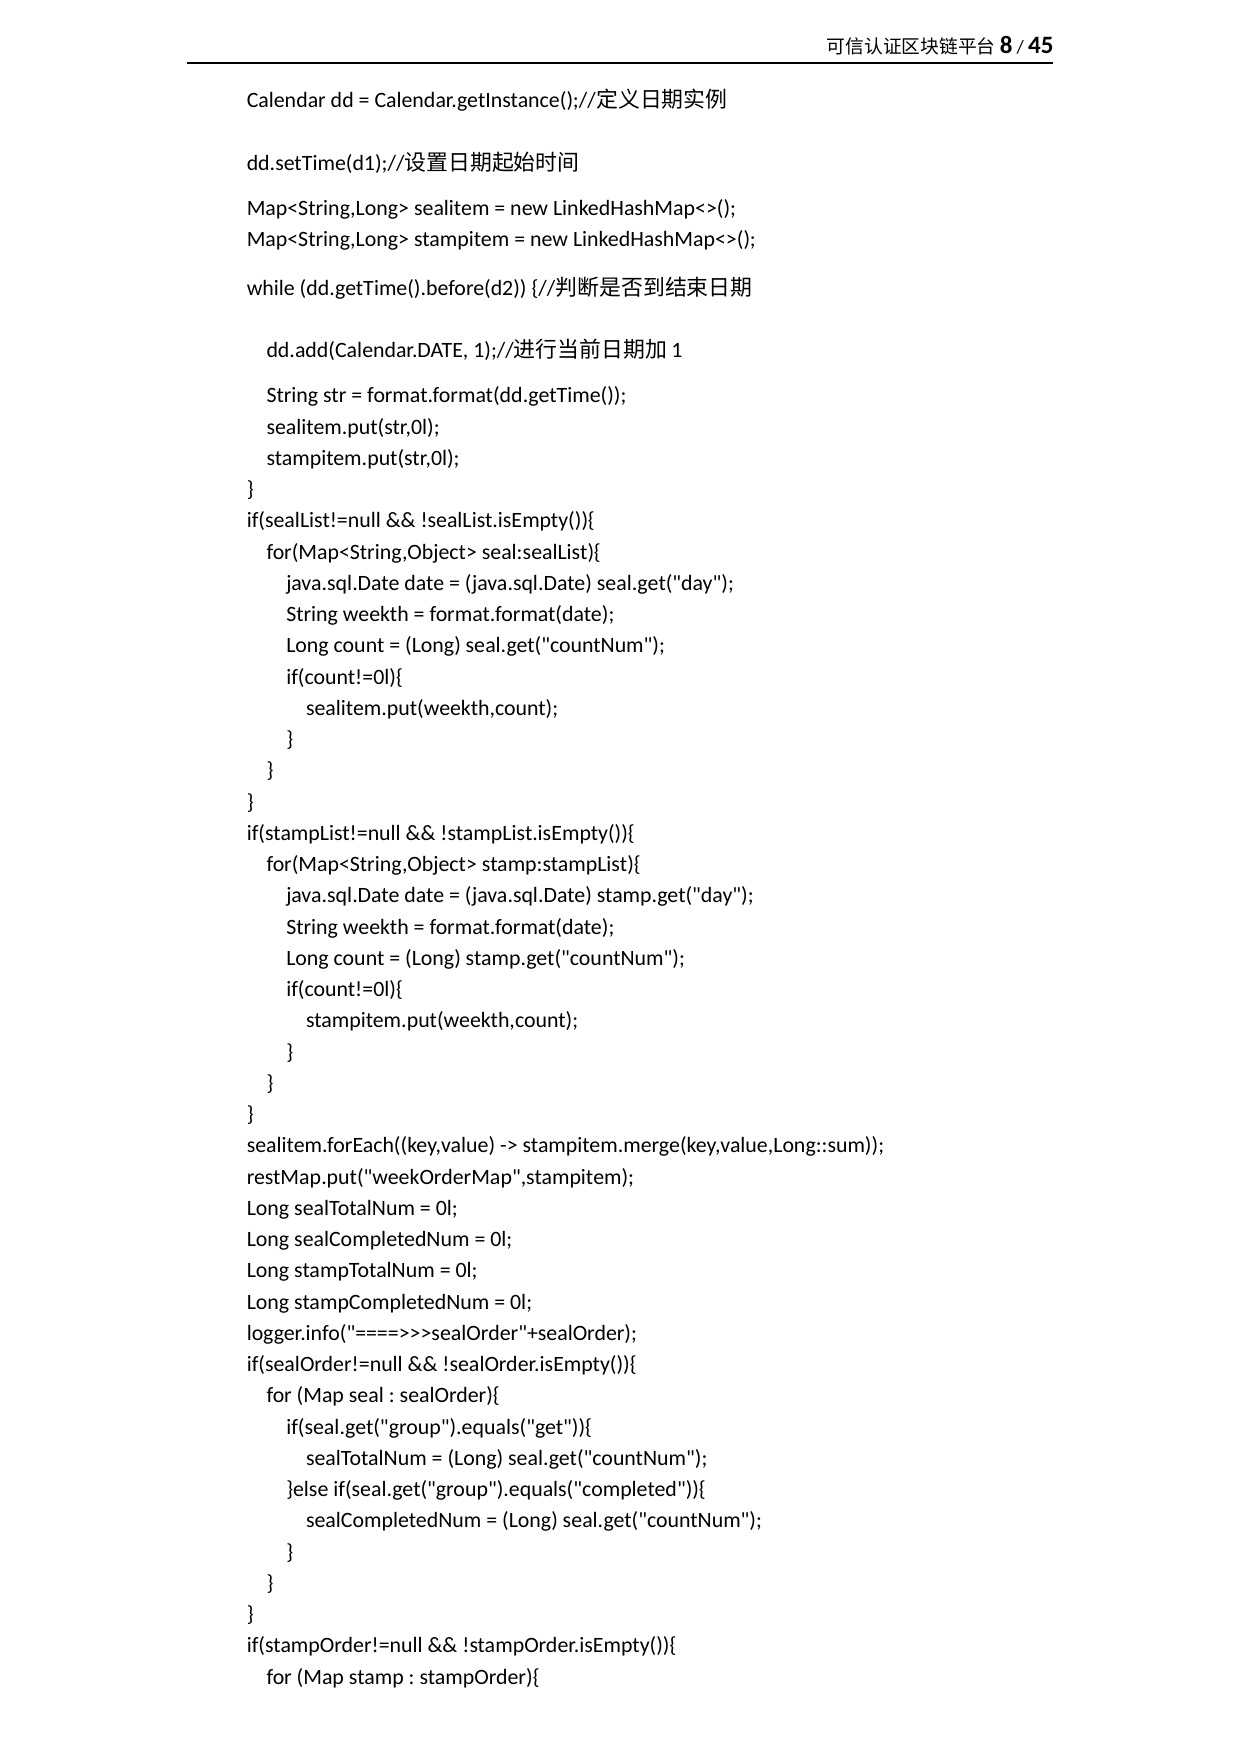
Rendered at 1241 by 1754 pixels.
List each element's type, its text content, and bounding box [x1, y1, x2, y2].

text dd.setTime(d1);//设置日期起始时间 [187, 129, 1053, 192]
text java.sql.Date date = (java.sql.Date) stamp.get("day"); [187, 879, 1053, 911]
text if(sealOrder!=null && !sealOrder.isEmpty()){ [187, 1348, 1053, 1379]
text String weekth = format.format(date); [187, 911, 1053, 942]
text } [187, 1067, 1053, 1098]
text Long sealCompletedNum = 0l; [187, 1223, 1053, 1254]
text String str = format.format(dd.getTime()); [187, 379, 1053, 411]
text } [187, 1098, 1053, 1129]
text for(Map<String,Object> stamp:stampList){ [187, 848, 1053, 879]
text Long stampTotalNum = 0l; [187, 1254, 1053, 1286]
text sealitem.forEach((key,value) -> stampitem.merge(key,value,Long::sum)); [187, 1129, 1053, 1161]
text Long count = (Long) stamp.get("countNum"); [187, 942, 1053, 973]
text sealTotalNum = (Long) seal.get("countNum"); [187, 1442, 1053, 1473]
text Map<String,Long> stampitem = new LinkedHashMap<>(); [187, 223, 1053, 254]
text if(sealList!=null && !sealList.isEmpty()){ [187, 504, 1053, 536]
text } [187, 723, 1053, 754]
text while (dd.getTime().before(d2)) {//判断是否到结束日期 [187, 254, 1053, 317]
text } [187, 1567, 1053, 1598]
text for (Map seal : sealOrder){ [187, 1379, 1053, 1411]
text for (Map stamp : stampOrder){ [187, 1661, 1053, 1692]
text Map<String,Long> sealitem = new LinkedHashMap<>(); [187, 192, 1053, 223]
text if(seal.get("group").equals("get")){ [187, 1411, 1053, 1442]
text if(count!=0l){ [187, 973, 1053, 1004]
text } [187, 1536, 1053, 1567]
text stampitem.put(str,0l); [187, 442, 1053, 473]
text sealitem.put(str,0l); [187, 411, 1053, 442]
text for(Map<String,Object> seal:sealList){ [187, 536, 1053, 567]
text dd.add(Calendar.DATE, 1);//进行当前日期加1 [187, 317, 1053, 379]
text Long count = (Long) seal.get("countNum"); [187, 629, 1053, 661]
text if(count!=0l){ [187, 661, 1053, 692]
text if(stampOrder!=null && !stampOrder.isEmpty()){ [187, 1629, 1053, 1661]
text }else if(seal.get("group").equals("completed")){ [187, 1473, 1053, 1504]
text String weekth = format.format(date); [187, 598, 1053, 629]
text } [187, 786, 1053, 817]
text Calendar dd = Calendar.getInstance();//定义日期实例 [187, 67, 1053, 129]
text java.sql.Date date = (java.sql.Date) seal.get("day"); [187, 567, 1053, 598]
text } [187, 1598, 1053, 1629]
text sealitem.put(weekth,count); [187, 692, 1053, 723]
text Long stampCompletedNum = 0l; [187, 1286, 1053, 1317]
text } [187, 1036, 1053, 1067]
text logger.info("====>>>sealOrder"+sealOrder); [187, 1317, 1053, 1348]
text stampitem.put(weekth,count); [187, 1004, 1053, 1036]
text } [187, 473, 1053, 504]
text restMap.put("weekOrderMap",stampitem); [187, 1161, 1053, 1192]
text if(stampList!=null && !stampList.isEmpty()){ [187, 817, 1053, 848]
text } [187, 754, 1053, 786]
text Long sealTotalNum = 0l; [187, 1192, 1053, 1223]
text sealCompletedNum = (Long) seal.get("countNum"); [187, 1504, 1053, 1536]
